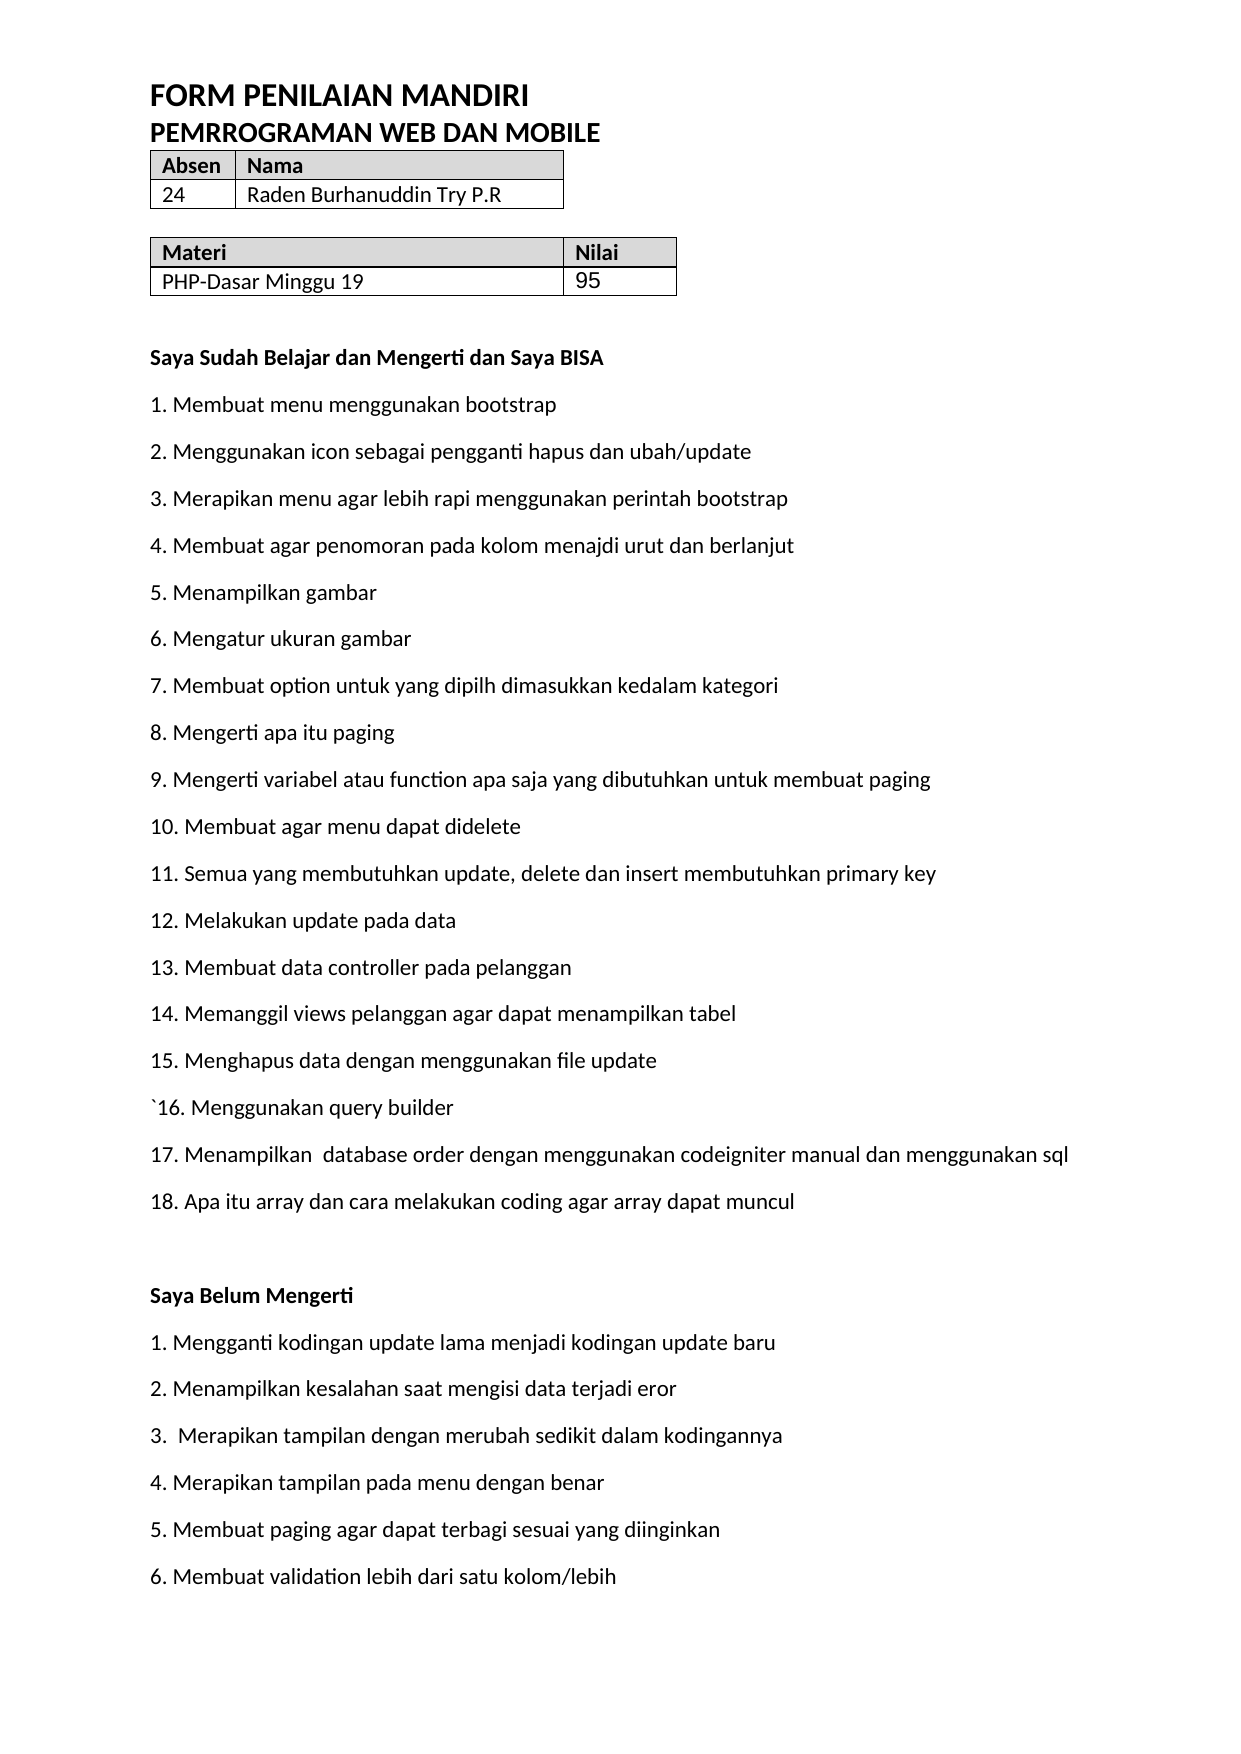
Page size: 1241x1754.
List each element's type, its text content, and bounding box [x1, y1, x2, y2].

text 8. Mengerti apa itu paging [150, 718, 1090, 746]
text 18. Apa itu array dan cara melakukan coding agar array dapat muncul [150, 1187, 1090, 1215]
text 2. Menampilkan kesalahan saat mengisi data terjadi eror [150, 1374, 1090, 1403]
text 2. Menggunakan icon sebagai pengganti hapus dan ubah/update [150, 437, 1090, 465]
text 4. Membuat agar penomoran pada kolom menajdi urut dan berlanjut [150, 531, 1090, 559]
text 4. Merapikan tampilan pada menu dengan benar [150, 1468, 1090, 1496]
text 17. Menampilkan database order dengan menggunakan codeigniter manual dan menggunakan sql [150, 1140, 1090, 1168]
text 5. Membuat paging agar dapat terbagi sesuai yang diinginkan [150, 1515, 1090, 1543]
text Saya Sudah Belajar dan Mengerti dan Saya BISA [150, 343, 1090, 371]
text 10. Membuat agar menu dapat didelete [150, 812, 1090, 840]
text 3. Merapikan menu agar lebih rapi menggunakan perintah bootstrap [150, 484, 1090, 512]
text 6. Membuat validation lebih dari satu kolom/lebih [150, 1562, 1090, 1590]
text 15. Menghapus data dengan menggunakan file update [150, 1046, 1090, 1074]
table_header Materi [151, 238, 563, 266]
text 11. Semua yang membutuhkan update, delete dan insert membutuhkan primary key [150, 859, 1090, 887]
text 12. Melakukan update pada data [150, 906, 1090, 934]
text 1. Membuat menu menggunakan bootstrap [150, 390, 1090, 418]
text 14. Memanggil views pelanggan agar dapat menampilkan tabel [150, 999, 1090, 1028]
text 1. Mengganti kodingan update lama menjadi kodingan update baru [150, 1328, 1090, 1356]
text 9. Mengerti variabel atau function apa saja yang dibutuhkan untuk membuat paging [150, 765, 1090, 793]
table_header Nilai [564, 238, 676, 266]
text 13. Membuat data controller pada pelanggan [150, 953, 1090, 981]
text 6. Mengatur ukuran gambar [150, 624, 1090, 653]
text Saya Belum Mengerti [150, 1281, 1090, 1309]
text `16. Menggunakan query builder [150, 1093, 1090, 1121]
text 3. Merapikan tampilan dengan merubah sedikit dalam kodingannya [150, 1421, 1090, 1449]
table_cell 95 [564, 268, 676, 295]
text 7. Membuat option untuk yang dipilh dimasukkan kedalam kategori [150, 671, 1090, 699]
table_cell PHP-Dasar Minggu 19 [151, 268, 563, 295]
text 5. Menampilkan gambar [150, 578, 1090, 606]
